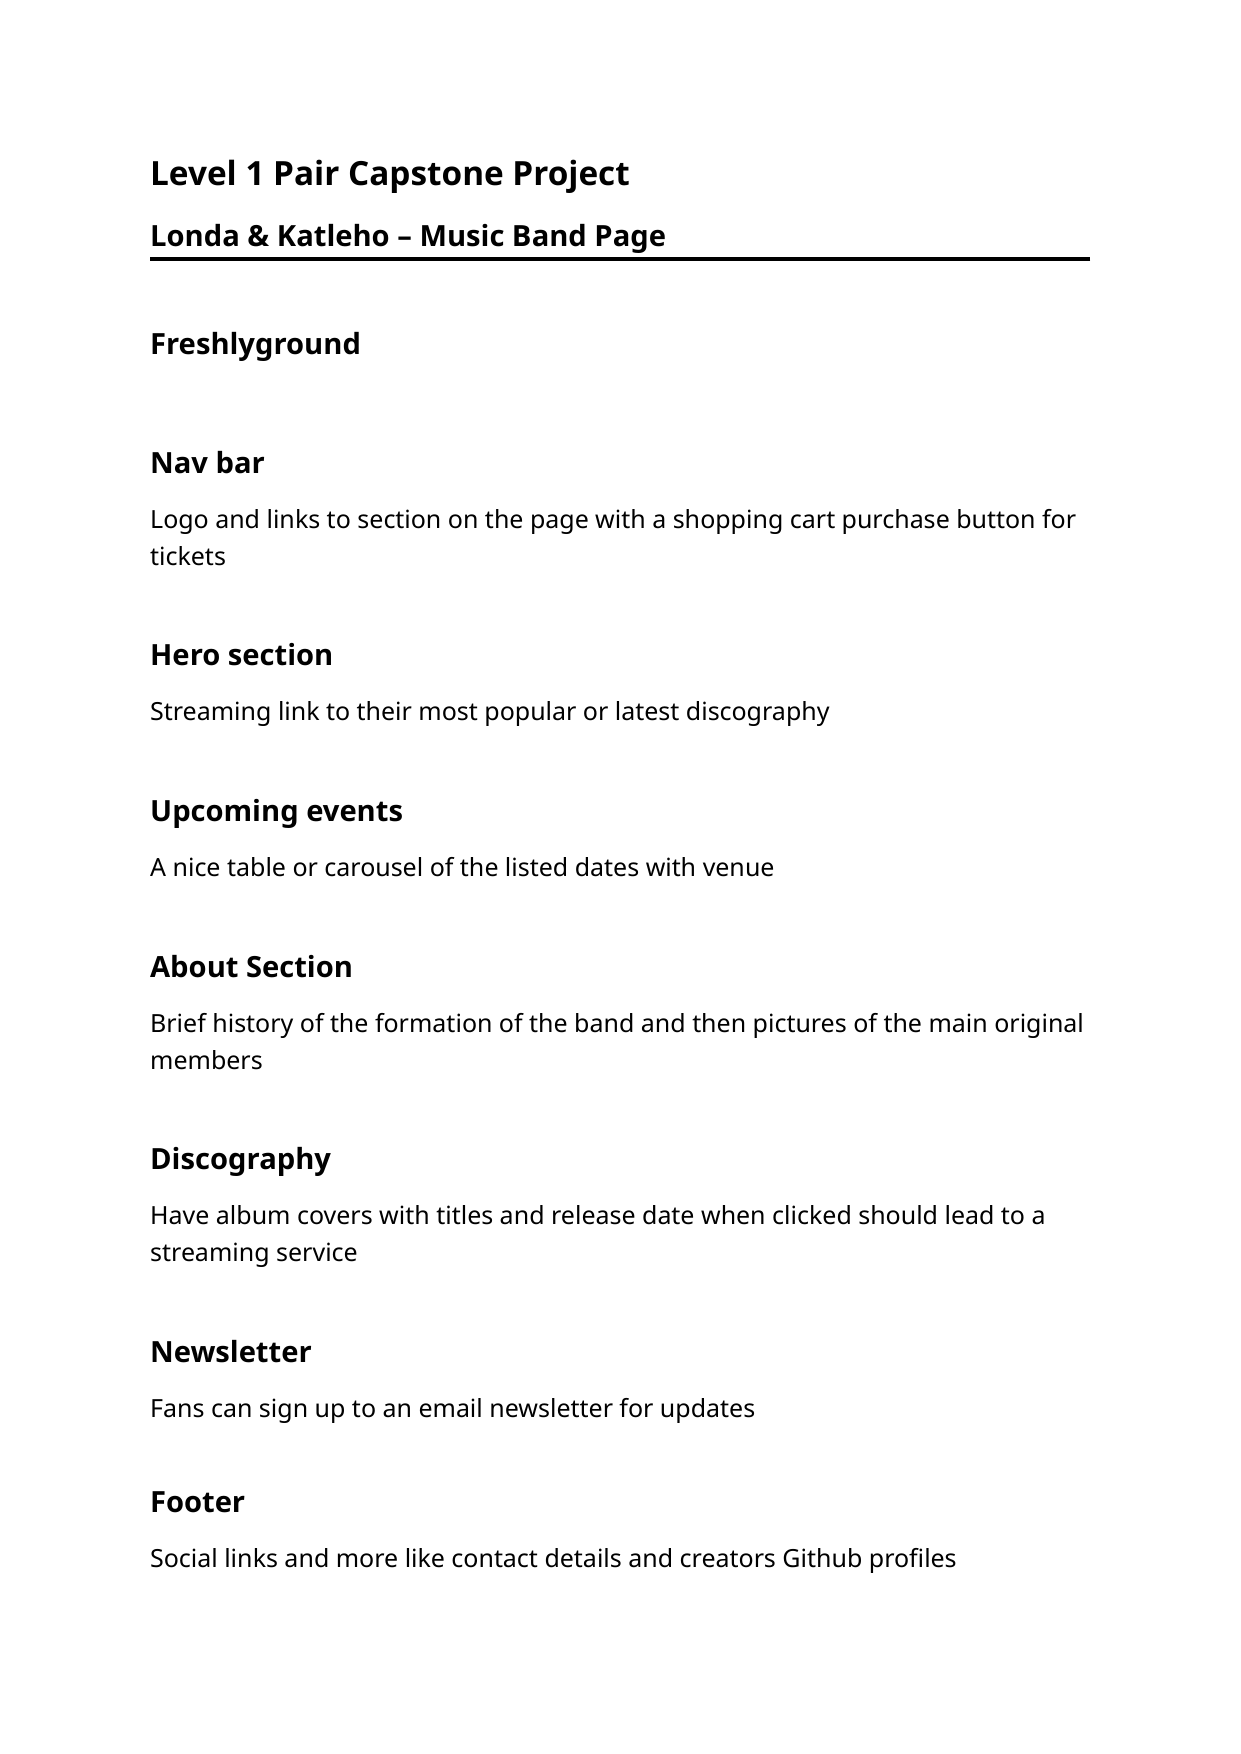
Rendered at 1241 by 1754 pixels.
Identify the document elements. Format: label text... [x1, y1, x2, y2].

text Streaming link to their most popular or latest discography [150, 694, 1090, 728]
text Discography [150, 1096, 1090, 1178]
text Newsletter [150, 1288, 1090, 1371]
text Hero section [150, 592, 1090, 674]
text About Section [150, 903, 1090, 986]
text Have album covers with titles and release date when clicked should lead to a streaming service [150, 1198, 1090, 1269]
text Social links and more like contact details and creators Github profiles [150, 1541, 1090, 1575]
text Fans can sign up to an email newsletter for updates [150, 1391, 1090, 1424]
text Nav bar [150, 442, 1090, 482]
text Footer [150, 1444, 1090, 1521]
text Londa & Katleho – Music Band Page [150, 216, 1090, 257]
text Freshlyground [150, 280, 1090, 363]
text Level 1 Pair Capstone Project [150, 150, 1090, 195]
text A nice table or carousel of the listed dates with venue [150, 850, 1090, 884]
text Upcoming events [150, 747, 1090, 830]
text Brief history of the formation of the band and then pictures of the main original members [150, 1006, 1090, 1076]
text Logo and links to section on the page with a shopping cart purchase button for tickets [150, 502, 1090, 572]
